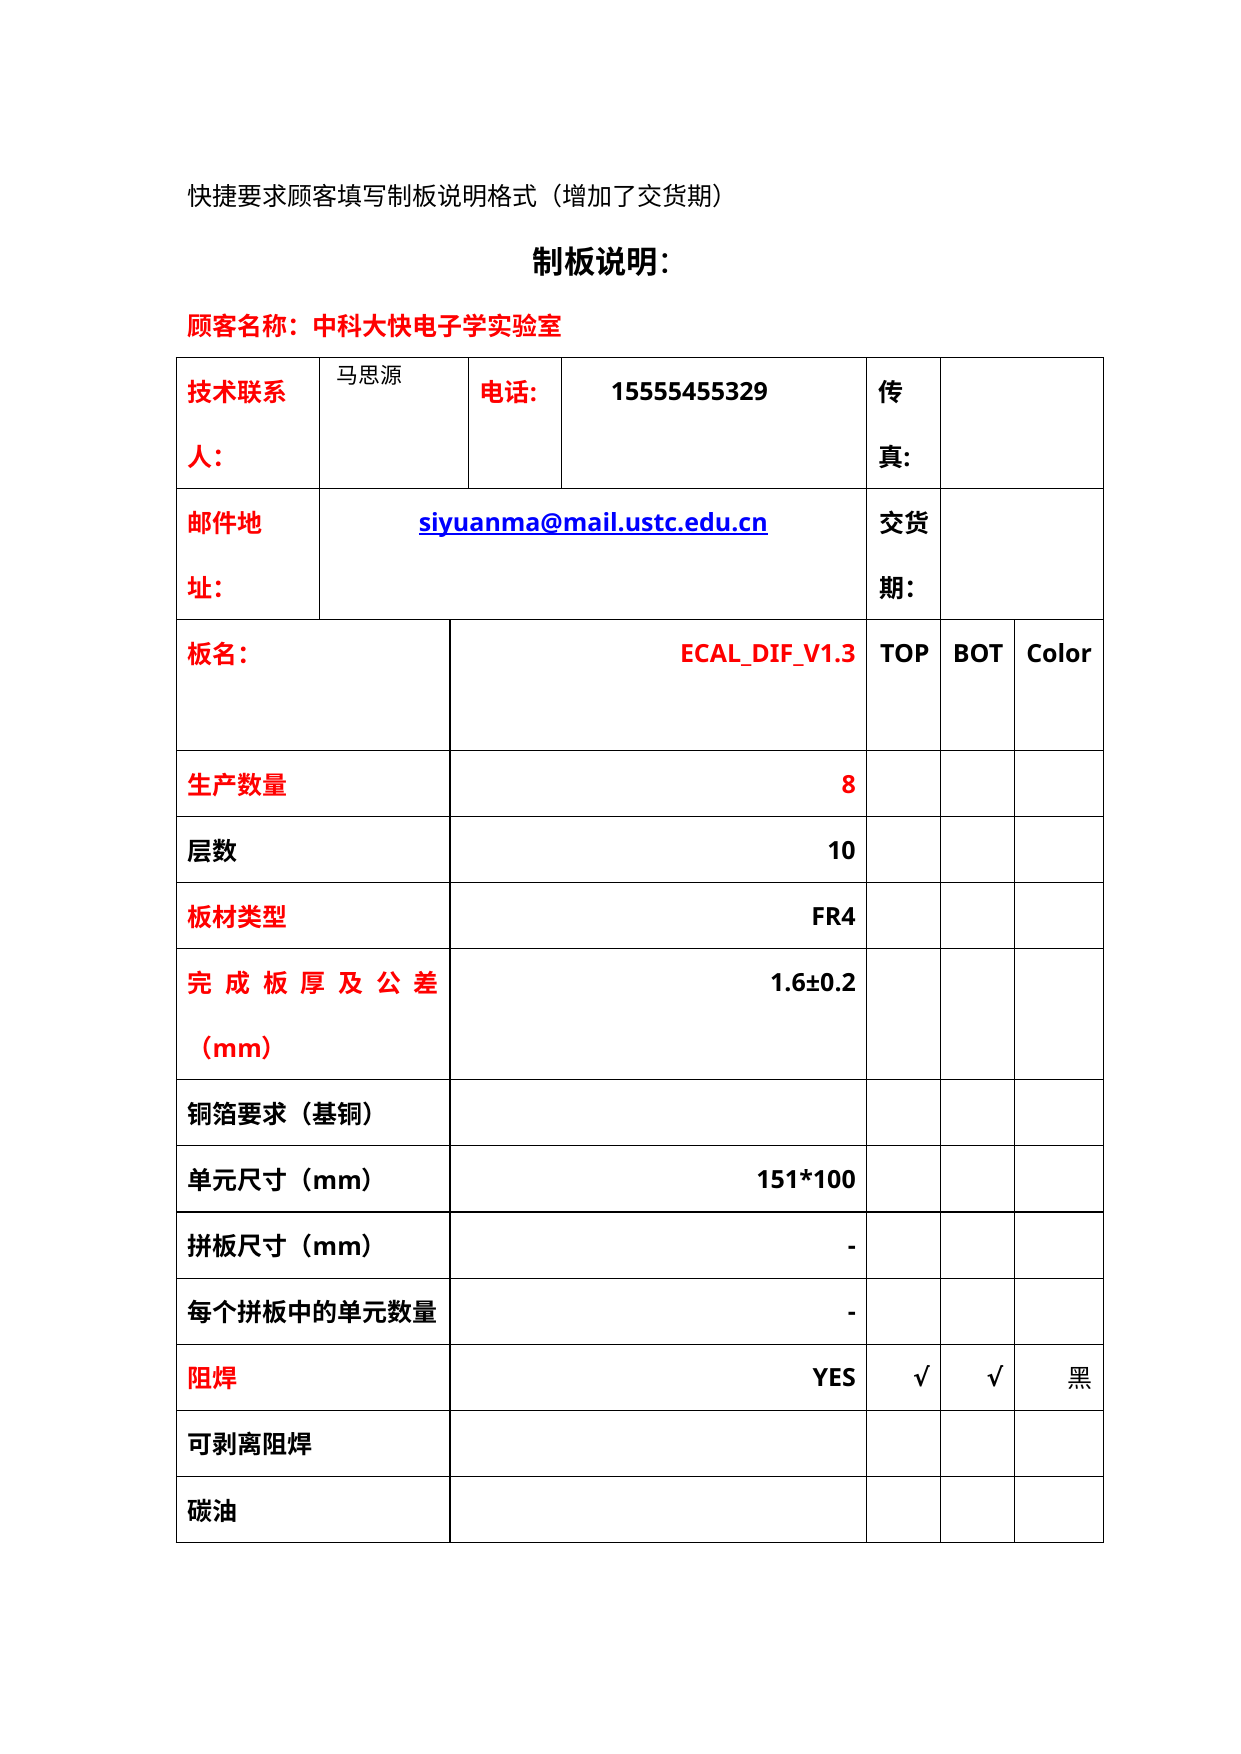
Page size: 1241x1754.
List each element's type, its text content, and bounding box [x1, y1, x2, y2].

text 制板说明： [187, 227, 1053, 292]
table_cell 单元尺寸（mm） [177, 1146, 449, 1211]
table_cell 完成板厚及公差（mm） [177, 949, 449, 1079]
table_cell [941, 1080, 1014, 1145]
table_cell ECAL_DIF_V1.3 [451, 620, 866, 750]
table_cell 黑 [1015, 1345, 1103, 1409]
table_cell [451, 1080, 866, 1145]
table_cell [941, 1279, 1014, 1343]
table_cell [1015, 817, 1103, 882]
table_cell - [451, 1213, 866, 1277]
table_cell [941, 949, 1014, 1079]
table_cell Color [1015, 620, 1103, 750]
table_cell 拼板尺寸（mm） [177, 1213, 449, 1277]
table_cell √ [867, 1345, 940, 1409]
table_cell 板名： [177, 620, 449, 750]
table_cell 8 [451, 751, 866, 816]
table_cell [941, 1146, 1014, 1211]
table_cell √ [941, 1345, 1014, 1409]
table_cell 1.6±0.2 [451, 949, 866, 1079]
table_cell [1015, 1213, 1103, 1277]
table_cell 10 [451, 817, 866, 882]
table_cell [867, 751, 940, 816]
table_cell [867, 1080, 940, 1145]
table_cell [941, 489, 1103, 619]
table_cell - [451, 1279, 866, 1343]
table_cell BOT [941, 620, 1014, 750]
text 顾客名称：中科大快电子学实验室 [187, 292, 1053, 357]
table_cell 碳油 [177, 1477, 449, 1542]
table_cell [941, 817, 1014, 882]
table_header 马思源 [320, 358, 468, 488]
table_cell [1015, 1146, 1103, 1211]
table_cell [941, 883, 1014, 948]
table_cell 交货期： [867, 489, 940, 619]
table_cell [867, 883, 940, 948]
table_cell [1015, 751, 1103, 816]
table_cell FR4 [451, 883, 866, 948]
table_cell [1015, 1080, 1103, 1145]
text 快捷要求顾客填写制板说明格式（增加了交货期） [187, 162, 1053, 227]
table_cell 生产数量 [177, 751, 449, 816]
table_cell 邮件地址： [177, 489, 319, 619]
table_header 15555455329 [562, 358, 866, 488]
table_cell [941, 1411, 1014, 1476]
table_header 技术联系人： [177, 358, 319, 488]
table_cell [867, 1279, 940, 1343]
table_cell [941, 1213, 1014, 1277]
table_cell [941, 1477, 1014, 1542]
table_header 传真: [867, 358, 940, 488]
table_cell 层数 [177, 817, 449, 882]
table_cell [451, 1411, 866, 1476]
table_cell 阻焊 [177, 1345, 449, 1409]
table_cell 可剥离阻焊 [177, 1411, 449, 1476]
table_cell 151*100 [451, 1146, 866, 1211]
table_cell siyuanma@mail.ustc.edu.cn [320, 489, 866, 619]
table_cell [867, 1411, 940, 1476]
table_cell YES [451, 1345, 866, 1409]
table_cell [1015, 949, 1103, 1079]
table_header 电话: [469, 358, 561, 488]
table_cell [451, 1477, 866, 1542]
table_cell [867, 1477, 940, 1542]
table_cell 每个拼板中的单元数量 [177, 1279, 449, 1343]
table_cell [867, 949, 940, 1079]
table_cell [1015, 1477, 1103, 1542]
table_cell 铜箔要求（基铜） [177, 1080, 449, 1145]
table_cell [867, 1213, 940, 1277]
table_cell [1015, 1411, 1103, 1476]
table_cell 板材类型 [177, 883, 449, 948]
table_cell [867, 817, 940, 882]
table_cell [1015, 1279, 1103, 1343]
table_cell [941, 751, 1014, 816]
table_cell TOP [867, 620, 940, 750]
table_cell [1015, 883, 1103, 948]
table_cell [867, 1146, 940, 1211]
table_header [941, 358, 1103, 488]
